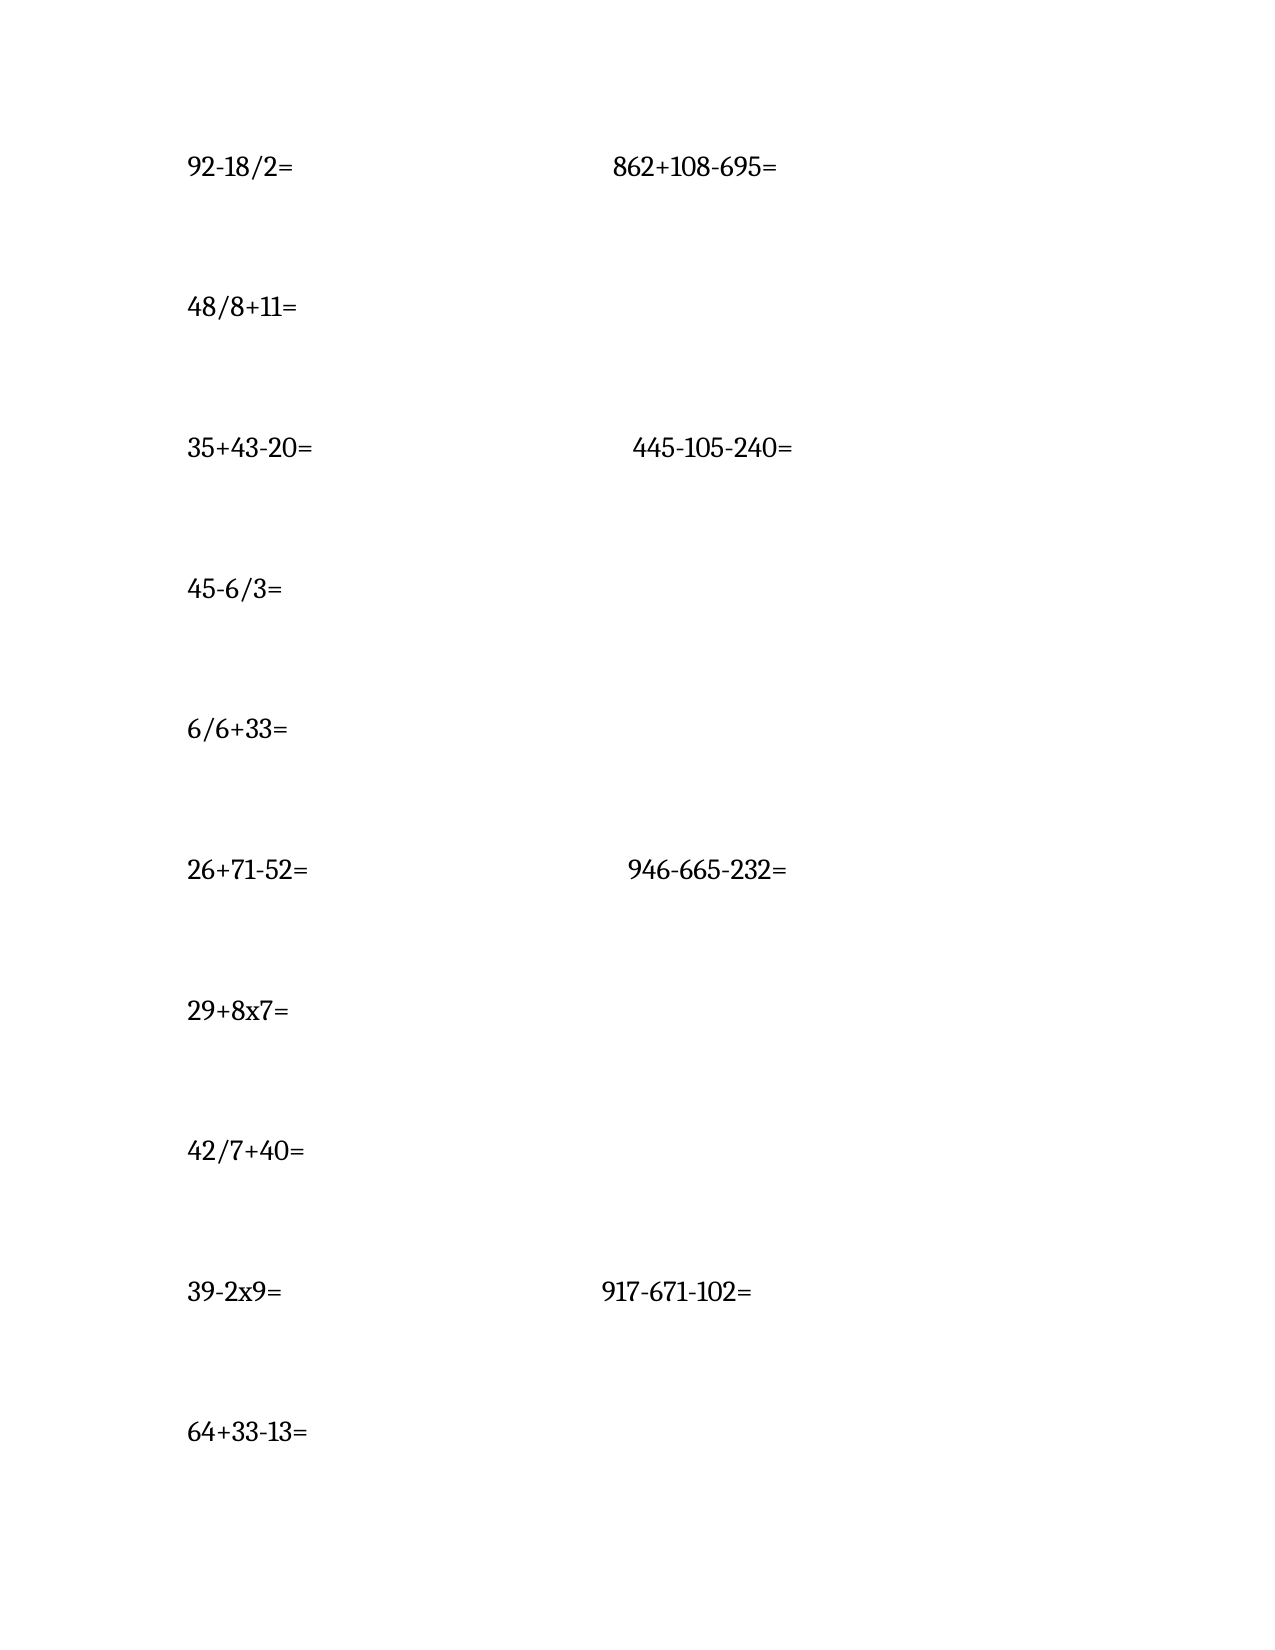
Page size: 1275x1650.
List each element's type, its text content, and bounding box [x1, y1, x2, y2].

text 45-6/3= [187, 572, 1087, 605]
text 29+8x7= [187, 994, 1087, 1027]
text 48/8+11= [187, 291, 1087, 324]
text 92-18/2= 862+108-695= [187, 150, 1087, 183]
text 26+71-52= 946-665-232= [187, 853, 1087, 887]
text 42/7+40= [187, 1134, 1087, 1168]
text 64+33-13= [187, 1416, 1087, 1449]
text 35+43-20= 445-105-240= [187, 431, 1087, 465]
text 39-2x9= 917-671-102= [187, 1275, 1087, 1308]
text 6/6+33= [187, 712, 1087, 746]
